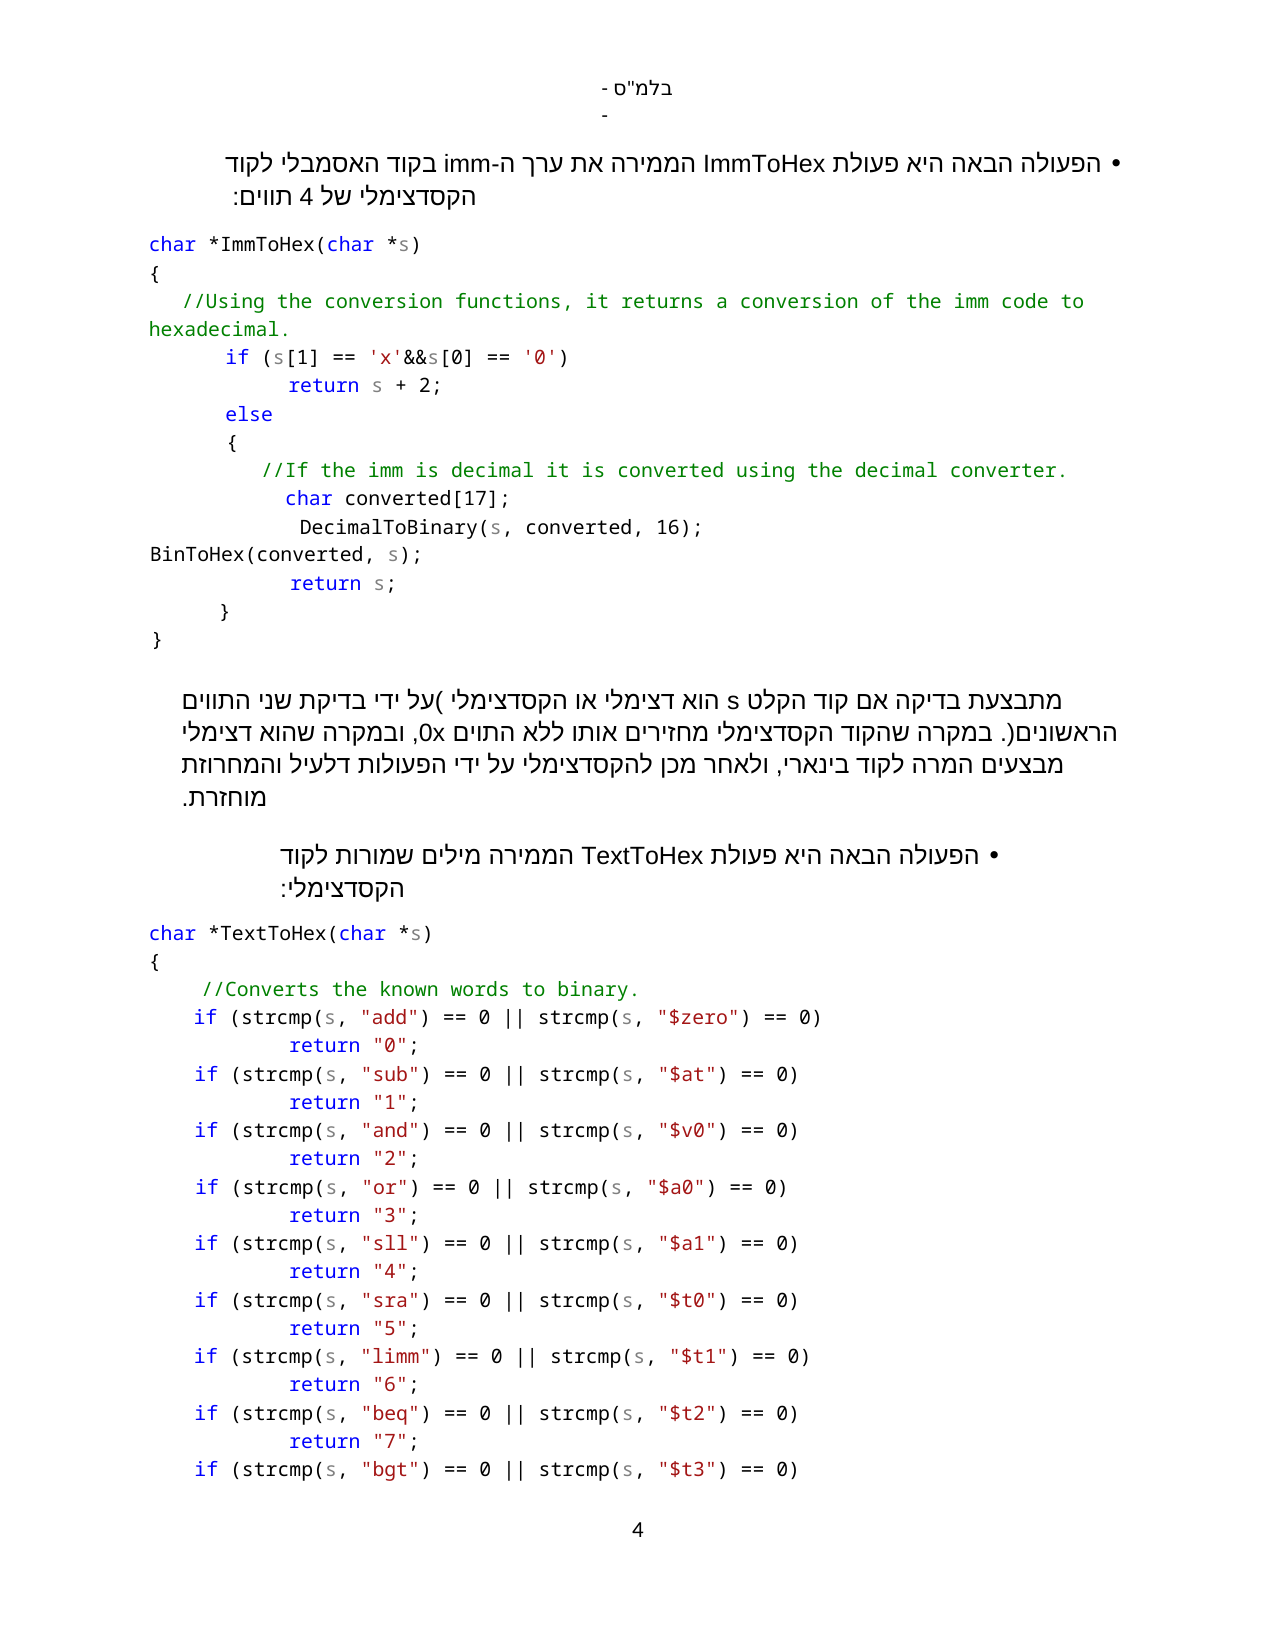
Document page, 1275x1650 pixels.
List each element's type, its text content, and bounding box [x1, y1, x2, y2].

text return "2"; [148, 1144, 1126, 1171]
text { [148, 947, 1126, 974]
text return "4"; [148, 1258, 1126, 1284]
text return "6"; [148, 1371, 1126, 1398]
text if (strcmp(s, "sra") == 0 || strcmp(s, "$t0") == 0) [148, 1286, 1126, 1313]
text //Using the conversion functions, it returns a conversion of the imm code to [148, 287, 1126, 314]
text return "3"; [148, 1201, 1126, 1228]
text //Converts the known words to binary. [148, 975, 1126, 1002]
text return s; [148, 569, 1126, 596]
text return "7"; [148, 1427, 1126, 1454]
text if (strcmp(s, "or") == 0 || strcmp(s, "$a0") == 0) [148, 1173, 1126, 1200]
text if (strcmp(s, "sub") == 0 || strcmp(s, "$at") == 0) [148, 1060, 1126, 1087]
text //If the imm is decimal it is converted using the decimal converter. [149, 456, 1126, 483]
text return s + 2; [149, 371, 1126, 398]
text char *ImmToHex(char *s) [148, 231, 1126, 258]
text else { [225, 400, 291, 455]
text • הפעולה הבאה היא פעולת ImmToHex הממירה את ערך ה-imm בקוד האסמבלי לקוד הקסדצימלי של 4 תווים: [225, 149, 1126, 211]
text return "1"; [148, 1088, 1126, 1115]
text if (strcmp(s, "add") == 0 || strcmp(s, "$zero") == 0) [148, 1003, 1126, 1030]
text return "5"; [148, 1314, 1126, 1341]
text char converted[17]; [149, 485, 1126, 512]
text } [148, 597, 1126, 624]
text • הפעולה הבאה היא פעולת TextToHex הממירה מילים שמורות לקוד הקסדצימלי: [273, 841, 1126, 903]
text { [148, 259, 1126, 286]
text if (strcmp(s, "bgt") == 0 || strcmp(s, "$t3") == 0) [148, 1456, 1126, 1483]
text if (strcmp(s, "sll") == 0 || strcmp(s, "$a1") == 0) [148, 1229, 1126, 1256]
text if (strcmp(s, "and") == 0 || strcmp(s, "$v0") == 0) [148, 1116, 1126, 1143]
text if (strcmp(s, "beq") == 0 || strcmp(s, "$t2") == 0) [148, 1399, 1126, 1426]
text DecimalToBinary(s, converted, 16); BinToHex(converted, s); [148, 513, 888, 568]
text hexadecimal. [148, 315, 1126, 342]
text if (s[1] == 'x'&&s[0] == '0') [225, 343, 1126, 370]
text } [139, 625, 1126, 652]
text return "0"; [148, 1031, 1126, 1058]
text if (strcmp(s, "limm") == 0 || strcmp(s, "$t1") == 0) [148, 1343, 1126, 1369]
text מתבצעת בדיקה אם קוד הקלט s הוא דצימלי או הקסדצימלי )על ידי בדיקת שני התווים הראשונים(. במקרה שהקוד הקסדצימלי מחזירים אותו ללא התוים 0x, ובמקרה שהוא דצימלי מבצעים המרה לקוד בינארי, ולאחר מכן להקסדצימלי על ידי הפעולות דלעיל והמחרוזת מוחזרת. [174, 686, 1126, 812]
text char *TextToHex(char *s) [148, 919, 1126, 946]
